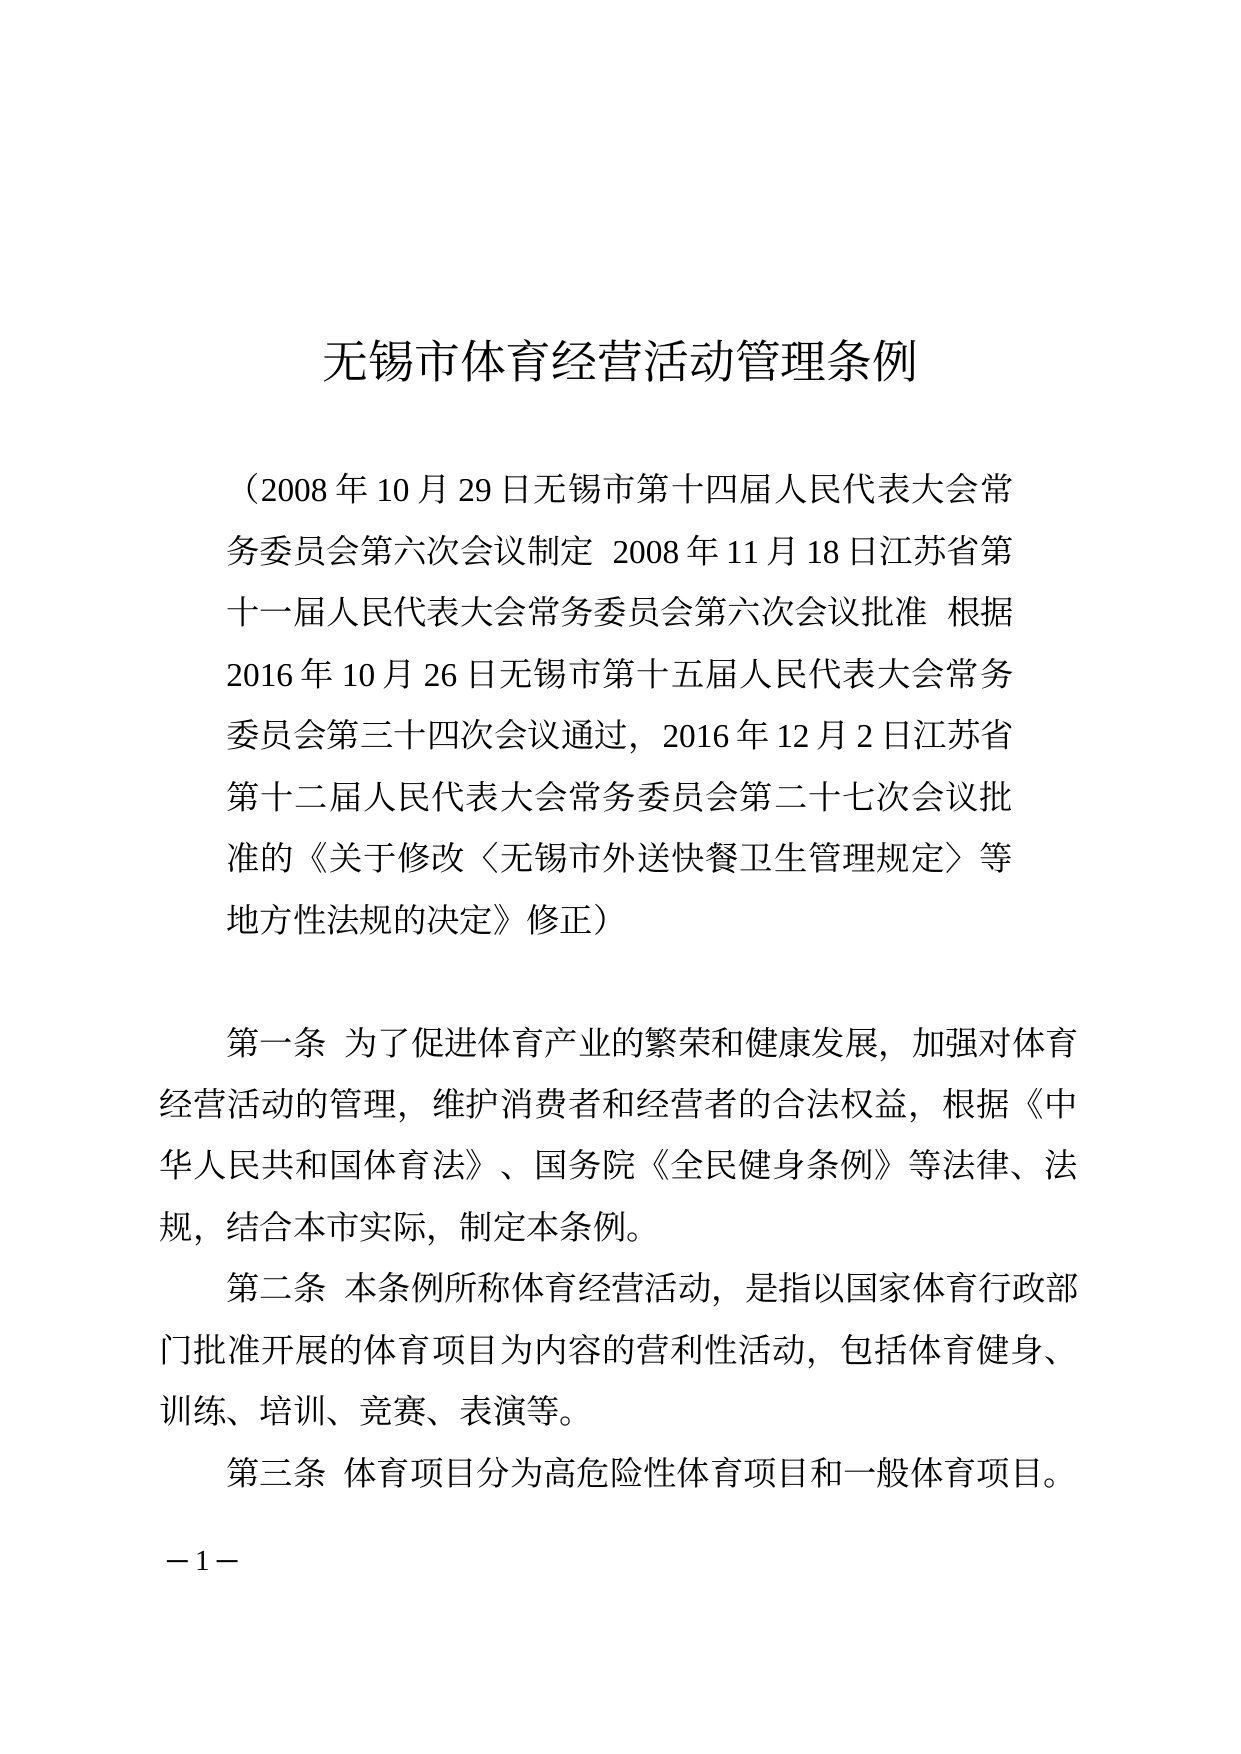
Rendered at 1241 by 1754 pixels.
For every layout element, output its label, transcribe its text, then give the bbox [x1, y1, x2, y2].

text （2008年10月29日无锡市第十四届人民代表大会常务委员会第六次会议制定 2008年11月18日江苏省第十一届人民代表大会常务委员会第六次会议批准 根据2016年10月26日无锡市第十五届人民代表大会常务委员会第三十四次会议通过，2016年12月2日江苏省第十二届人民代表大会常务委员会第二十七次会议批准的《关于修改〈无锡市外送快餐卫生管理规定〉等地方性法规的决定》修正） [226, 453, 1014, 944]
text 第三条 体育项目分为高危险性体育项目和一般体育项目。 [159, 1436, 1081, 1497]
text 无锡市体育经营活动管理条例 [159, 330, 1081, 391]
text 第一条 为了促进体育产业的繁荣和健康发展，加强对体育经营活动的管理，维护消费者和经营者的合法权益，根据《中华人民共和国体育法》、国务院《全民健身条例》等法律、法规，结合本市实际，制定本条例。 [159, 1006, 1081, 1252]
text 第二条 本条例所称体育经营活动，是指以国家体育行政部门批准开展的体育项目为内容的营利性活动，包括体育健身、训练、培训、竞赛、表演等。 [159, 1252, 1081, 1436]
